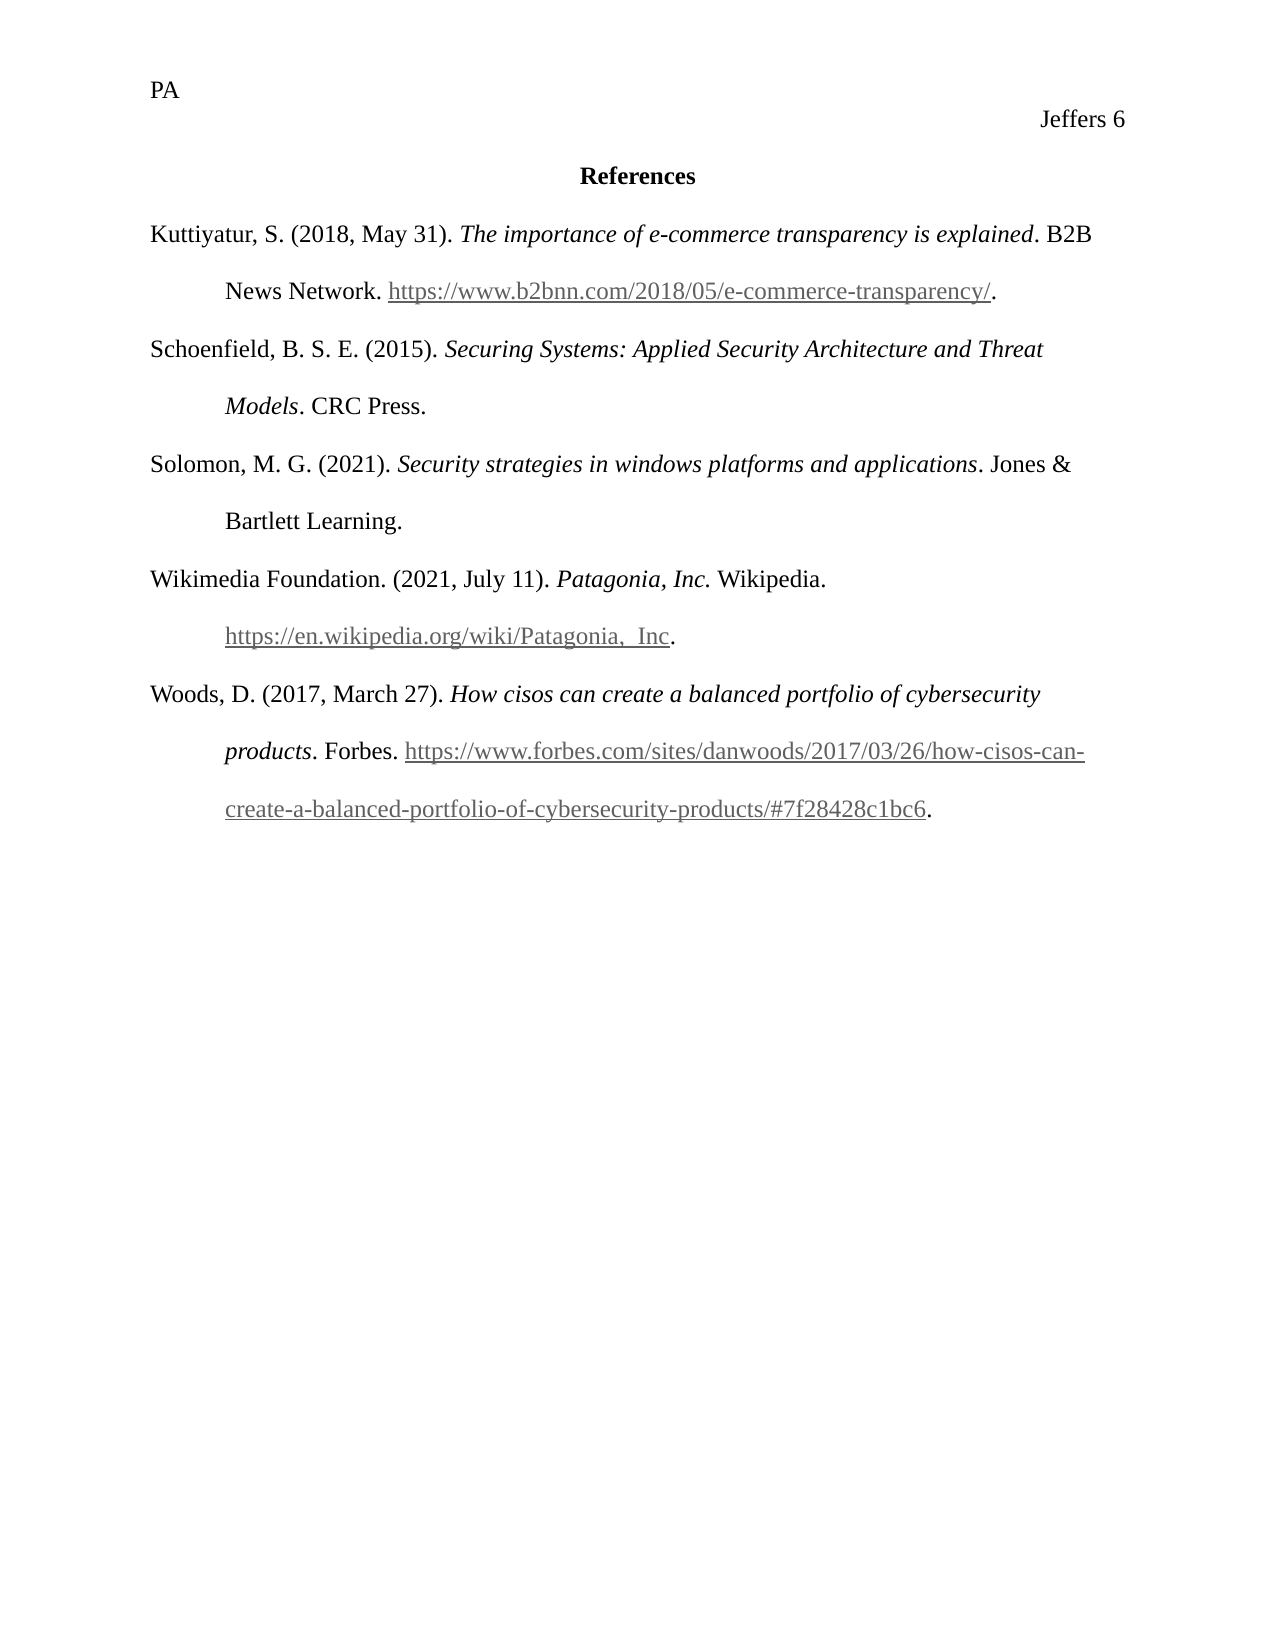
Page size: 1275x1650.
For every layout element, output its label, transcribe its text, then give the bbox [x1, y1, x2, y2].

text References [150, 161, 1125, 190]
text Solomon, M. G. (2021). Security strategies in windows platforms and applications. Jones & Bartlett Learning. [150, 449, 1125, 535]
text Kuttiyatur, S. (2018, May 31). The importance of e-commerce transparency is explained. B2B News Network. https://www.b2bnn.com/2018/05/e-commerce-transparency/. [150, 219, 1125, 305]
text Woods, D. (2017, March 27). How cisos can create a balanced portfolio of cybersecurity products. Forbes. https://www.forbes.com/sites/danwoods/2017/03/26/how-cisos-can-create-a-balanced-portfolio-of-cybersecurity-products/#7f28428c1bc6. [150, 679, 1125, 822]
text Schoenfield, B. S. E. (2015). Securing Systems: Applied Security Architecture and Threat Models. CRC Press. [150, 334, 1125, 420]
text Wikimedia Foundation. (2021, July 11). Patagonia, Inc. Wikipedia. https://en.wikipedia.org/wiki/Patagonia,_Inc. [150, 564, 1125, 650]
